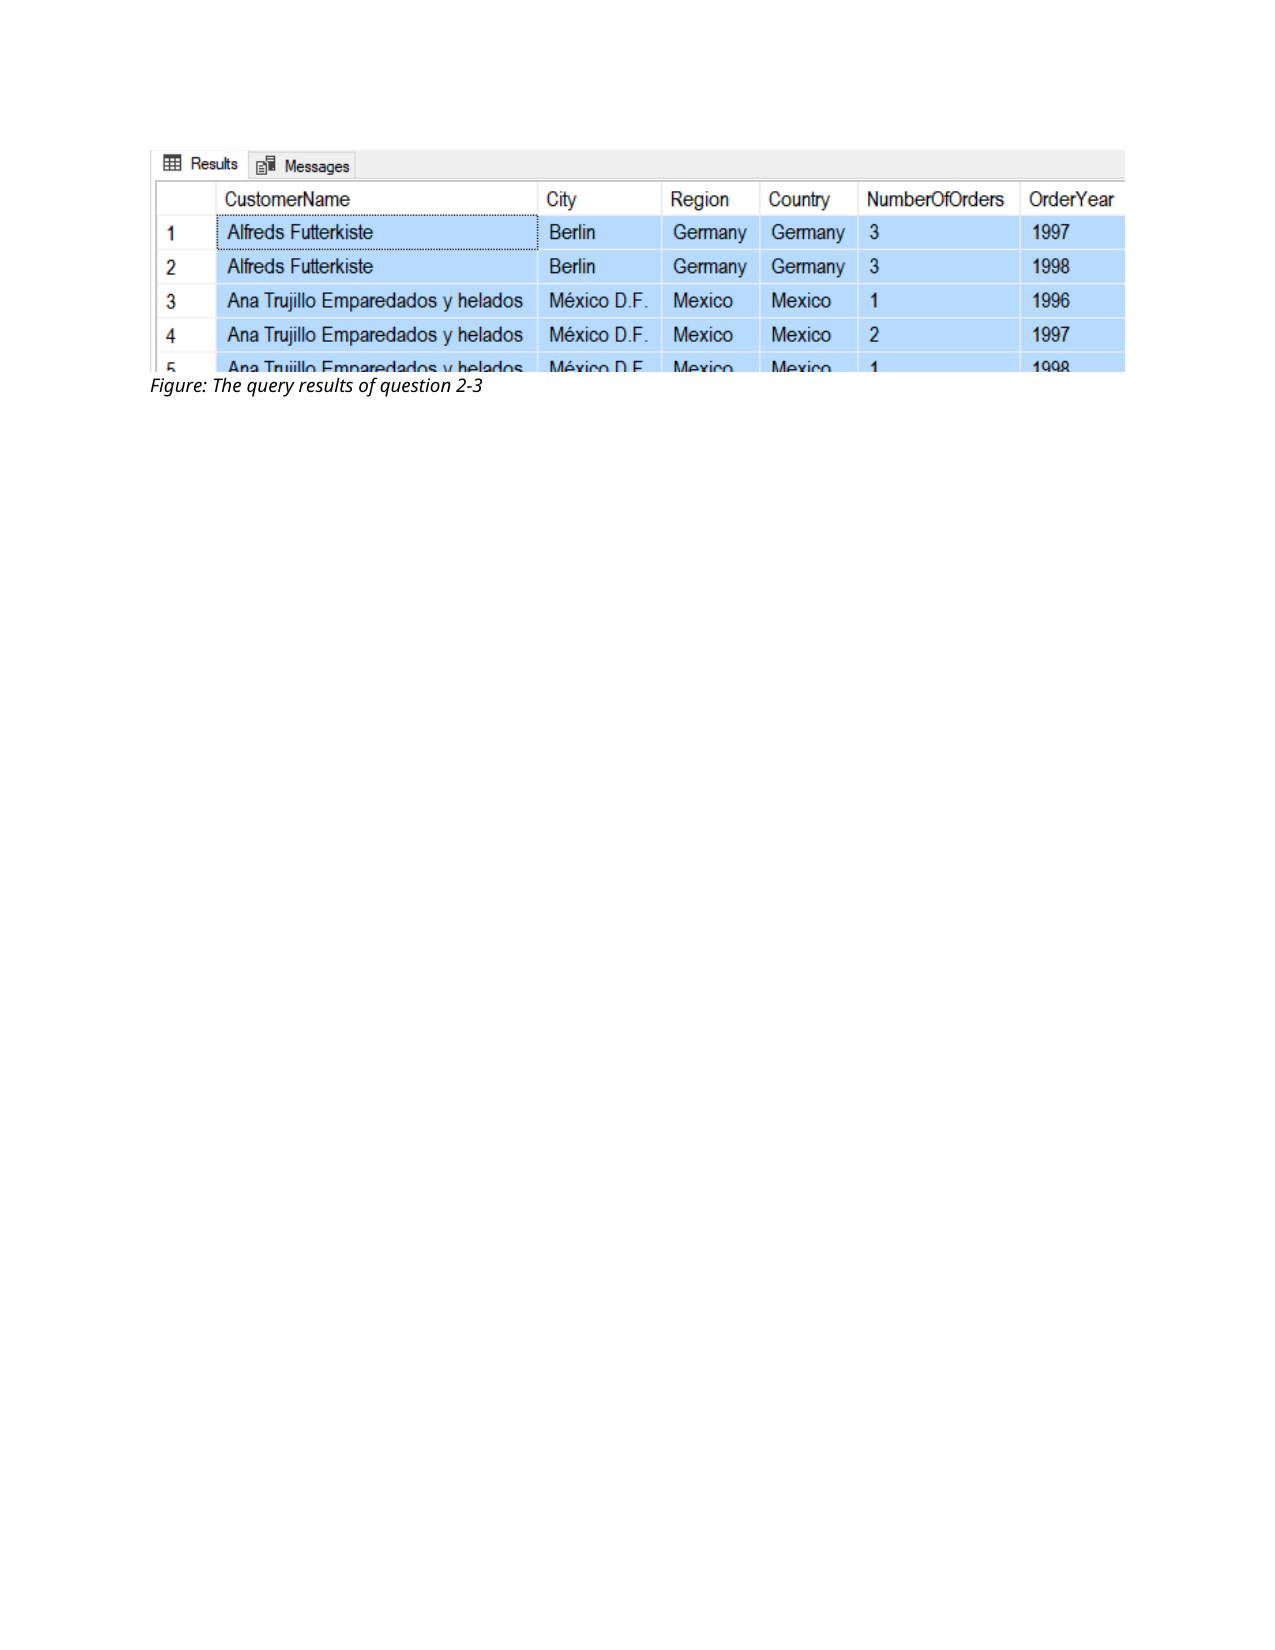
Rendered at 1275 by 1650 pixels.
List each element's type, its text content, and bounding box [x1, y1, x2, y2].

text Figure: The query results of question 2-3 [150, 372, 1125, 397]
picture [150, 150, 1125, 372]
